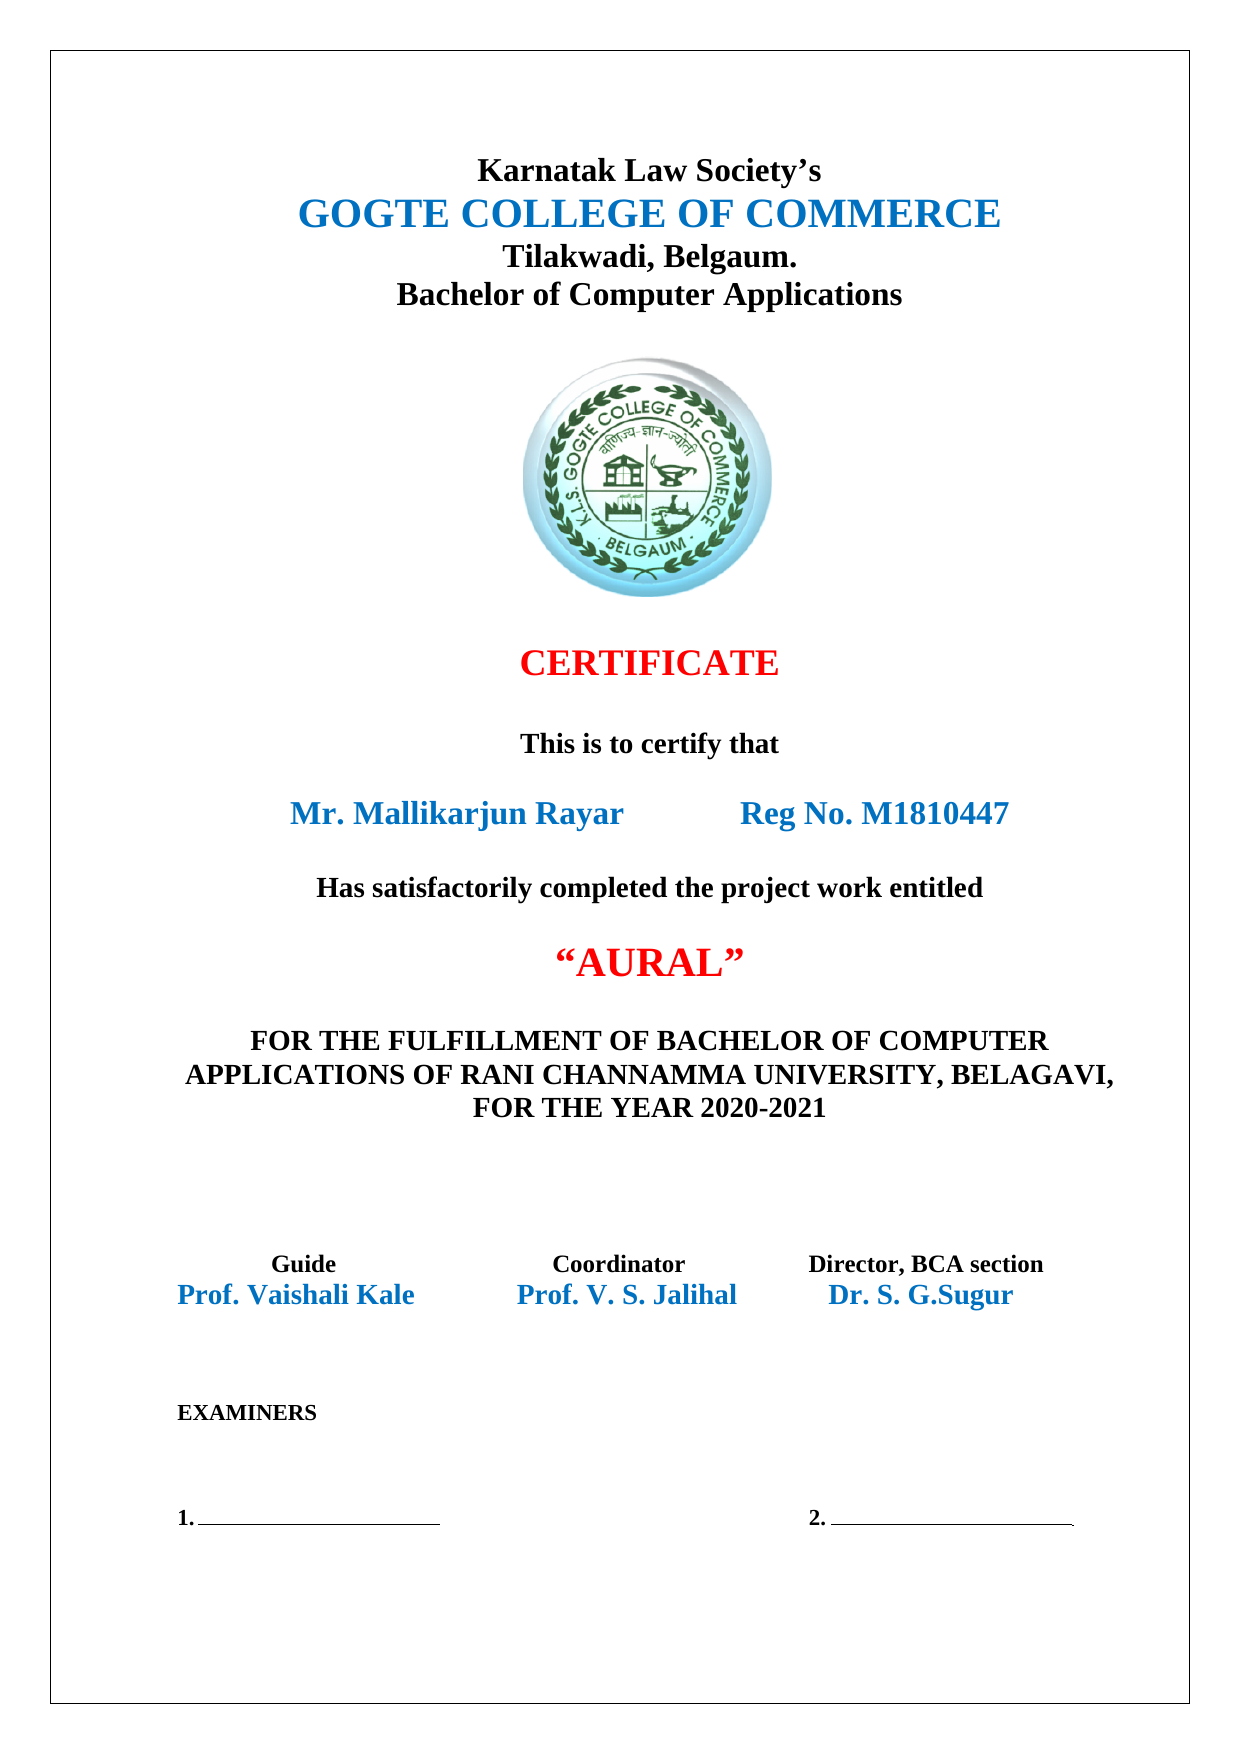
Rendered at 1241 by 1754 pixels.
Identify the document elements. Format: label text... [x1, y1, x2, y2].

text 1. 2. [177, 1504, 1122, 1531]
text CERTIFICATE [177, 640, 1122, 683]
text EXAMINERS [177, 1399, 1122, 1425]
text Has satisfactorily completed the project work entitled [177, 870, 1122, 904]
text Bachelor of Computer Applications [177, 274, 1122, 313]
picture [522, 351, 777, 597]
text This is to certify that [177, 726, 1122, 760]
text Prof. Vaishali Kale Prof. V. S. Jalihal Dr. S. G.Sugur [177, 1277, 1122, 1311]
text Guide Coordinator Director, BCA section [177, 1249, 1122, 1277]
text Karnatak Law Society’s [402, 150, 1122, 188]
text Mr. Mallikarjun Rayar Reg No. M1810447 [177, 793, 1122, 832]
text GOGTE COLLEGE OF COMMERCE [177, 188, 1122, 236]
text Tilakwadi, Belgaum. [177, 236, 1122, 274]
text FOR THE FULFILLMENT OF BACHELOR OF COMPUTER APPLICATIONS OF RANI CHANNAMMA UNIVERSITY, BELAGAVI, FOR THE YEAR 2020-2021 [177, 1023, 1122, 1124]
text “AURAL” [177, 937, 1122, 985]
